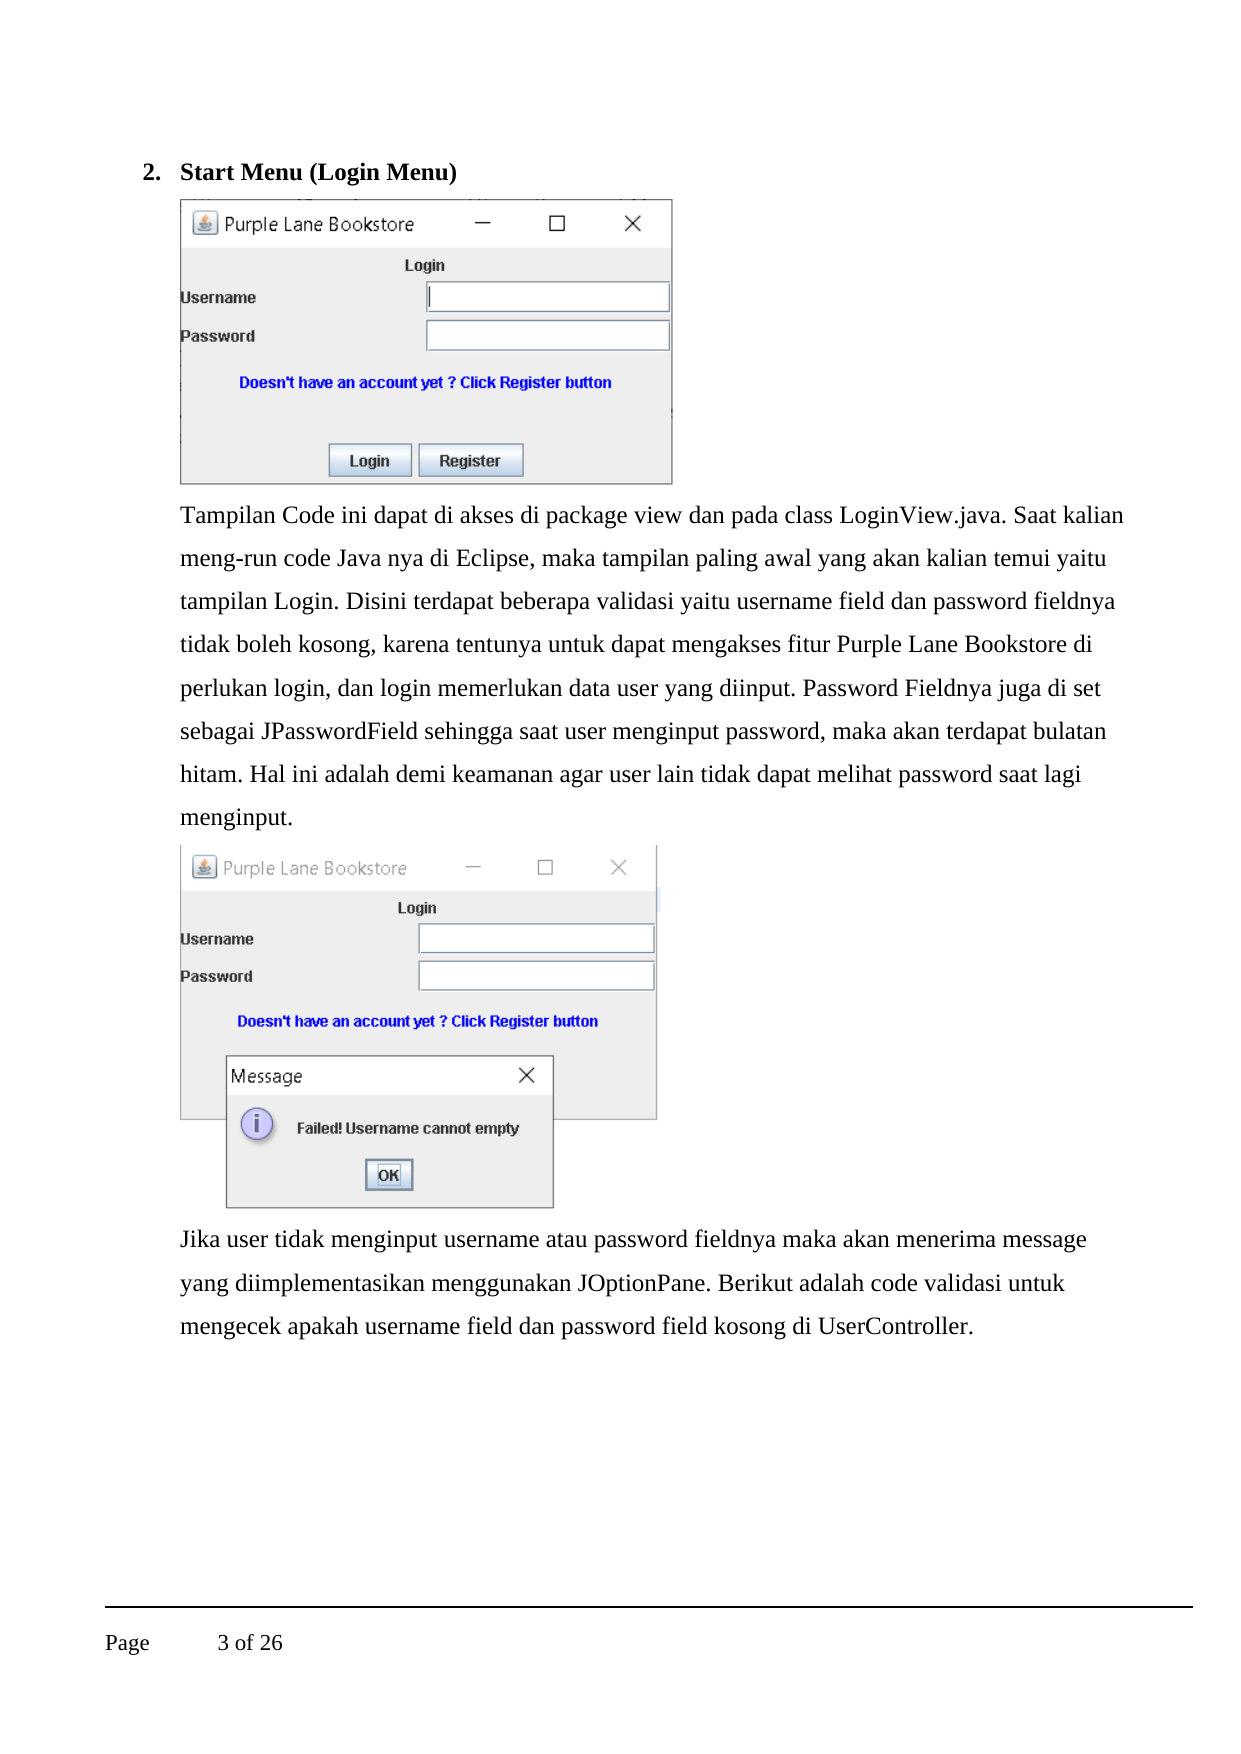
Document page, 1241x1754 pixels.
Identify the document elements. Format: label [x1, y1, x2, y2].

picture [180, 845, 661, 1211]
list [142, 157, 1135, 1339]
picture [180, 199, 674, 486]
